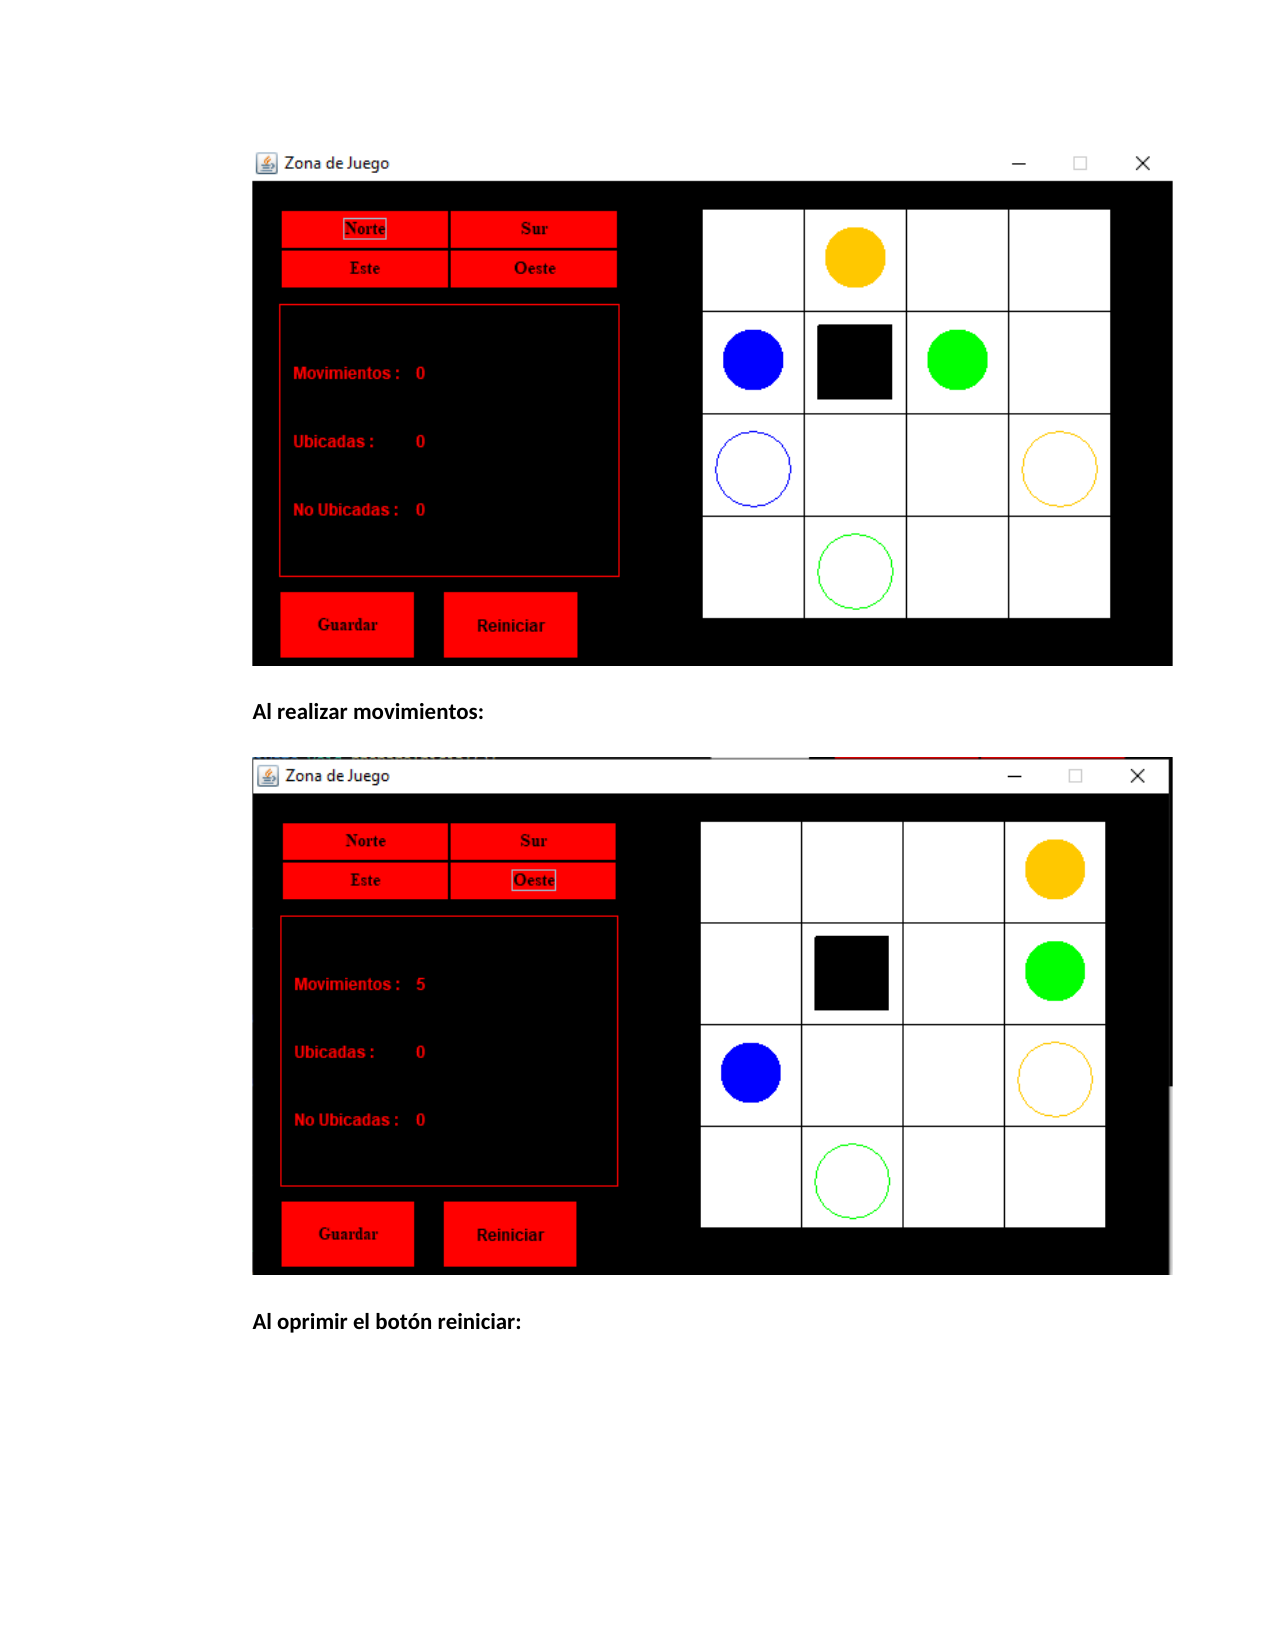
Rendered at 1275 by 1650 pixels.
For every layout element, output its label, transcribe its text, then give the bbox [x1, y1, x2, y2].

picture [252, 147, 1173, 666]
picture [252, 757, 1173, 1275]
list Al realizar movimientos: [252, 697, 1098, 726]
list Al oprimir el botón reiniciar: [252, 1307, 1098, 1335]
